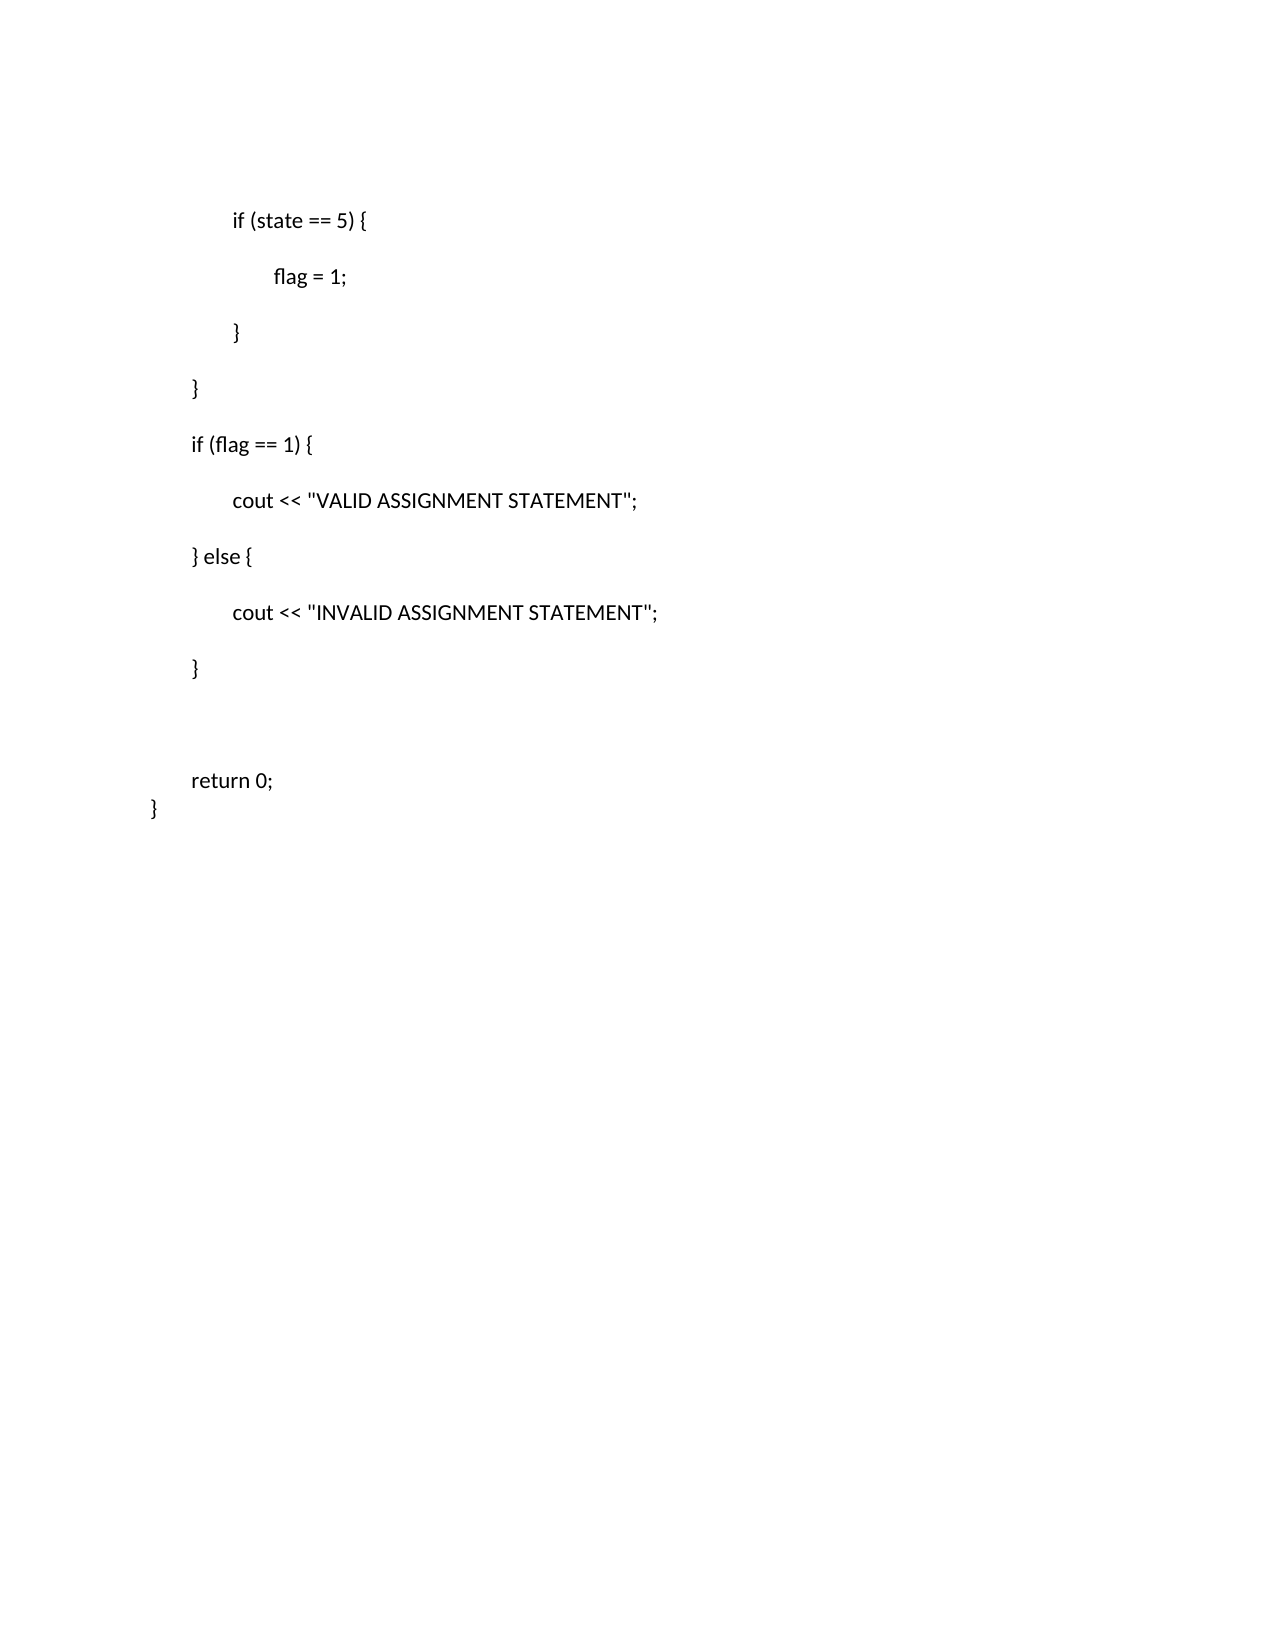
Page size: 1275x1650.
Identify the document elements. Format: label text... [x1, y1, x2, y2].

text if (state == 5) { [150, 206, 1125, 234]
text cout << "INVALID ASSIGNMENT STATEMENT"; [150, 598, 1125, 626]
text } [150, 794, 1125, 822]
text } [150, 654, 1125, 682]
text } [150, 374, 1125, 402]
text return 0; [150, 766, 1125, 794]
text } else { [150, 542, 1125, 570]
text flag = 1; [150, 262, 1125, 290]
text if (flag == 1) { [150, 430, 1125, 458]
text cout << "VALID ASSIGNMENT STATEMENT"; [150, 486, 1125, 514]
text } [150, 318, 1125, 346]
